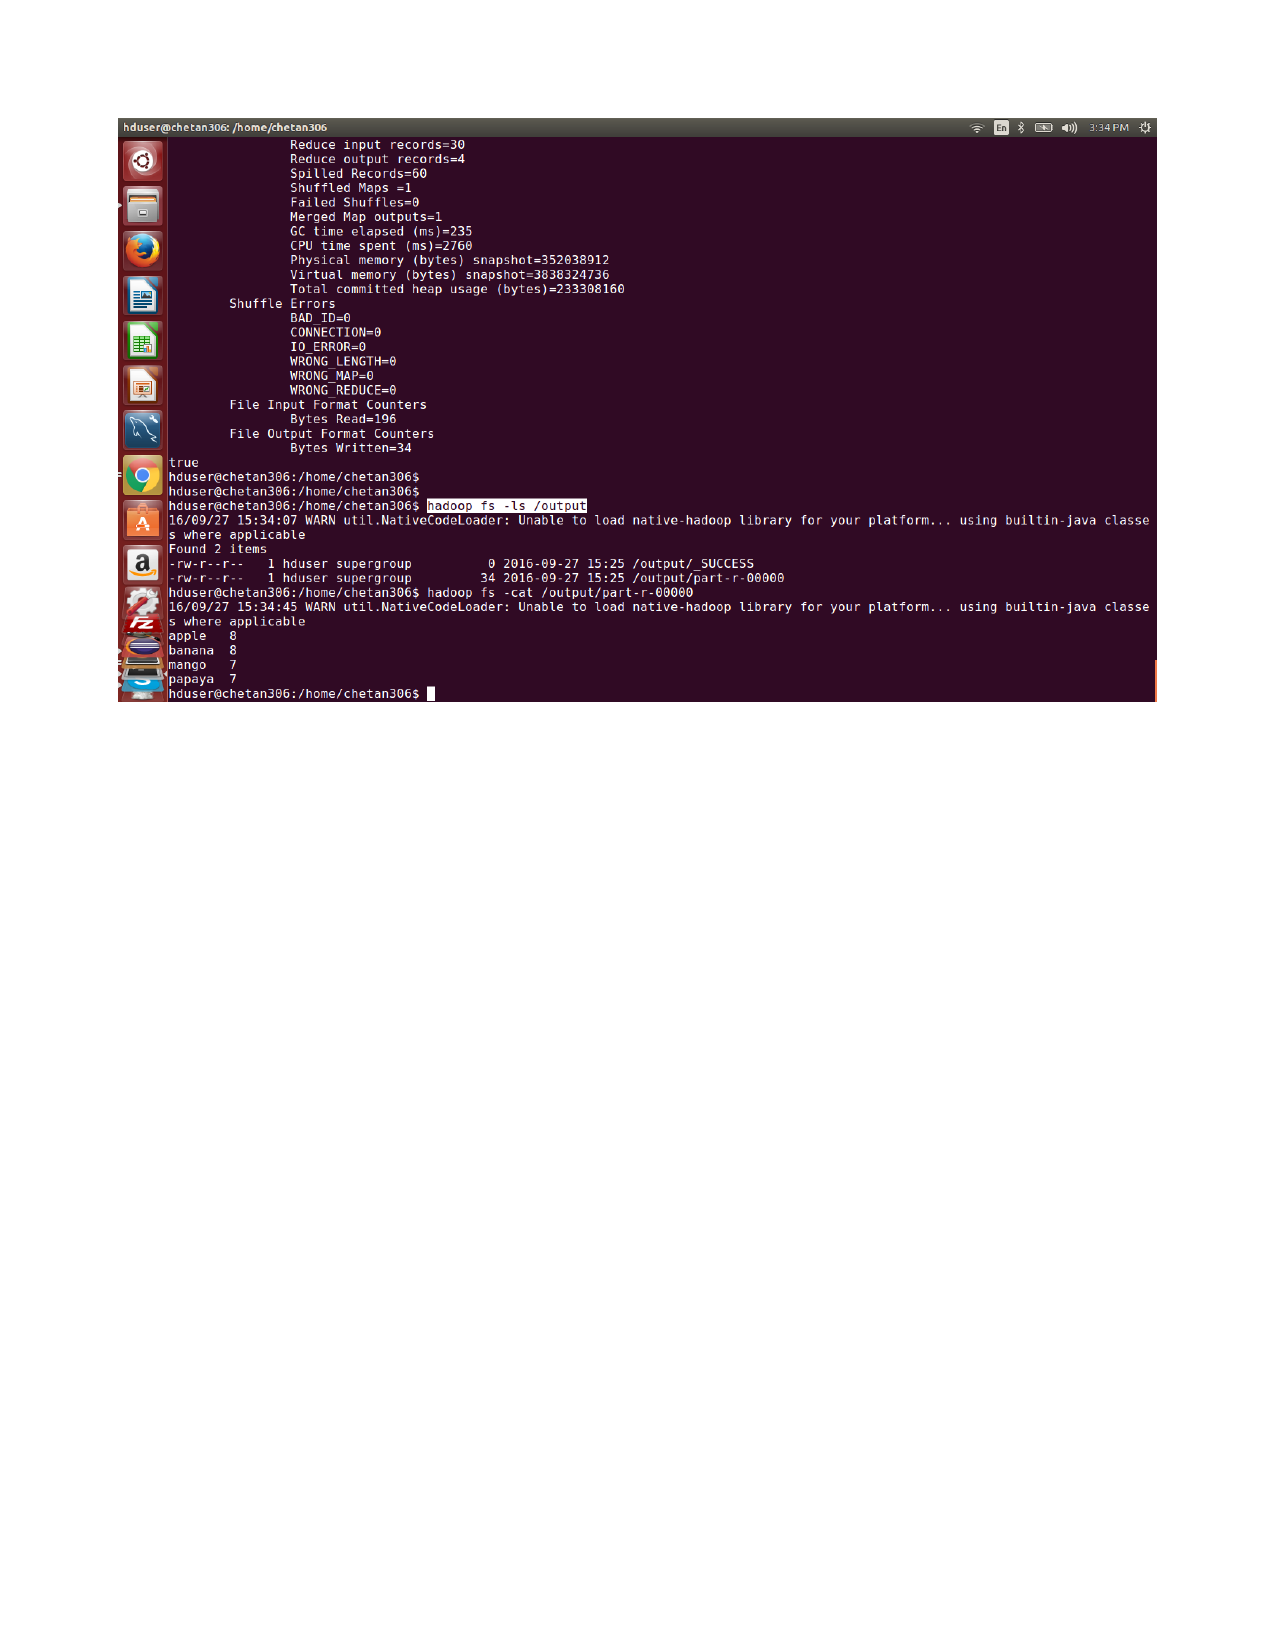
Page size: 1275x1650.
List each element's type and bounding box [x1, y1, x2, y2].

picture [118, 118, 1157, 702]
